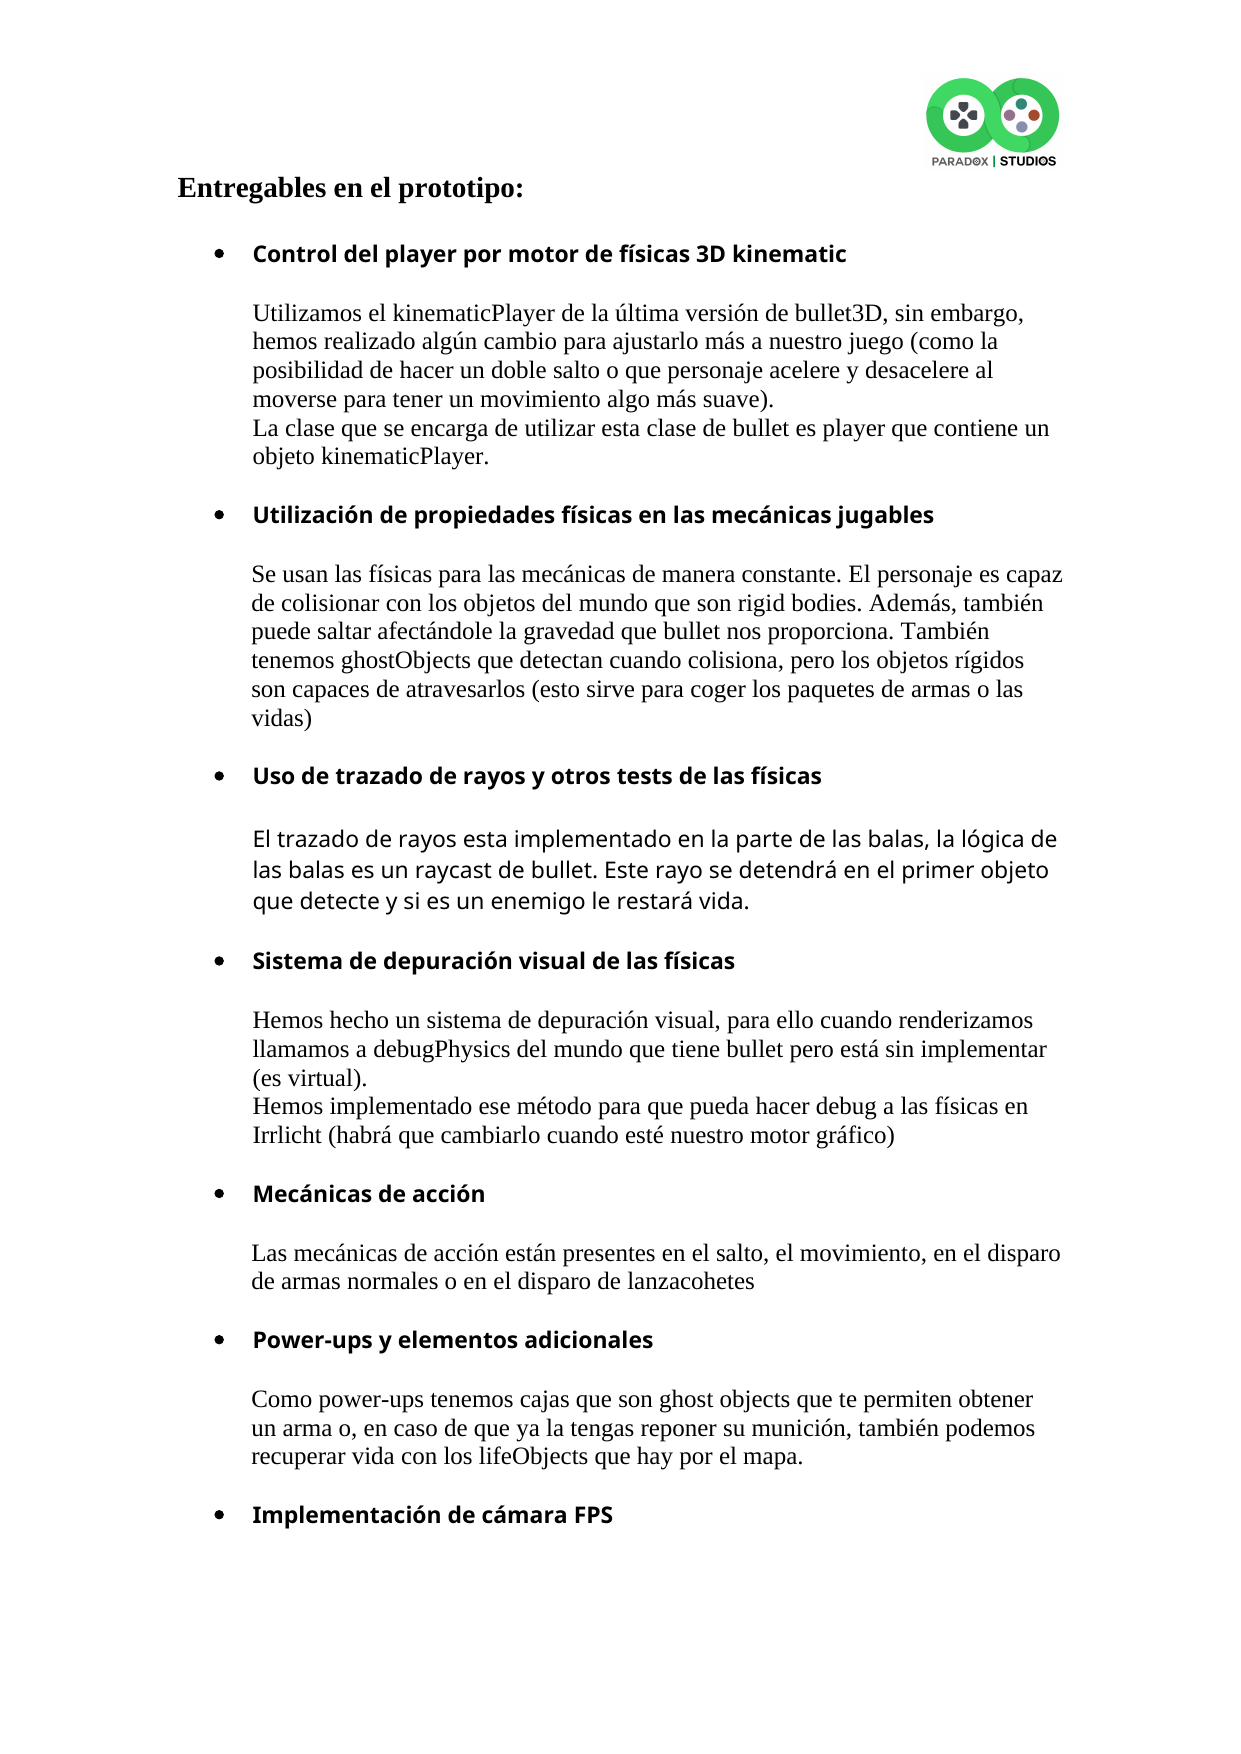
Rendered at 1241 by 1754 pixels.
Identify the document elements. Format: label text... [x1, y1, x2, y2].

list Hemos hecho un sistema de depuración visual, para ello cuando renderizamos llamamos a debugPhysics del mundo que tiene bullet pero está sin implementar (es virtual). [252, 1005, 1063, 1091]
picture [922, 73, 1064, 171]
text Como power-ups tenemos cajas que son ghost objects que te permiten obtener un arma o, en caso de que ya la tengas reponer su munición, también podemos recuperar vida con los lifeObjects que hay por el mapa. [251, 1384, 1063, 1470]
list Power-ups y elementos adicionales [215, 1324, 1063, 1355]
list Utilización de propiedades físicas en las mecánicas jugables [215, 499, 1063, 530]
list Implementación de cámara FPS [215, 1499, 1063, 1530]
list Hemos implementado ese método para que pueda hacer debug a las físicas en Irrlicht (habrá que cambiarlo cuando esté nuestro motor gráfico) [252, 1091, 1063, 1149]
text Se usan las físicas para las mecánicas de manera constante. El personaje es capaz de colisionar con los objetos del mundo que son rigid bodies. Además, también puede saltar afectándole la gravedad que bullet nos proporciona. También tenemos ghostObjects que detectan cuando colisiona, pero los objetos rígidos son capaces de atravesarlos (esto sirve para coger los paquetes de armas o las vidas) [251, 559, 1063, 731]
list Uso de trazado de rayos y otros tests de las físicas [215, 760, 1063, 791]
text Entregables en el prototipo: [177, 171, 1063, 204]
list Control del player por motor de físicas 3D kinematic [215, 238, 1063, 269]
list El trazado de rayos esta implementado en la parte de las balas, la lógica de las balas es un raycast de bullet. Este rayo se detendrá en el primer objeto que detecte y si es un enemigo le restará vida. [252, 823, 1063, 916]
list Mecánicas de acción [215, 1178, 1063, 1209]
list Utilizamos el kinematicPlayer de la última versión de bullet3D, sin embargo, hemos realizado algún cambio para ajustarlo más a nuestro juego (como la posibilidad de hacer un doble salto o que personaje acelere y desacelere al moverse para tener un movimiento algo más suave). [252, 298, 1063, 413]
list Sistema de depuración visual de las físicas [215, 945, 1063, 976]
list La clase que se encarga de utilizar esta clase de bullet es player que contiene un objeto kinematicPlayer. [252, 413, 1063, 470]
text Las mecánicas de acción están presentes en el salto, el movimiento, en el disparo de armas normales o en el disparo de lanzacohetes [251, 1238, 1063, 1295]
